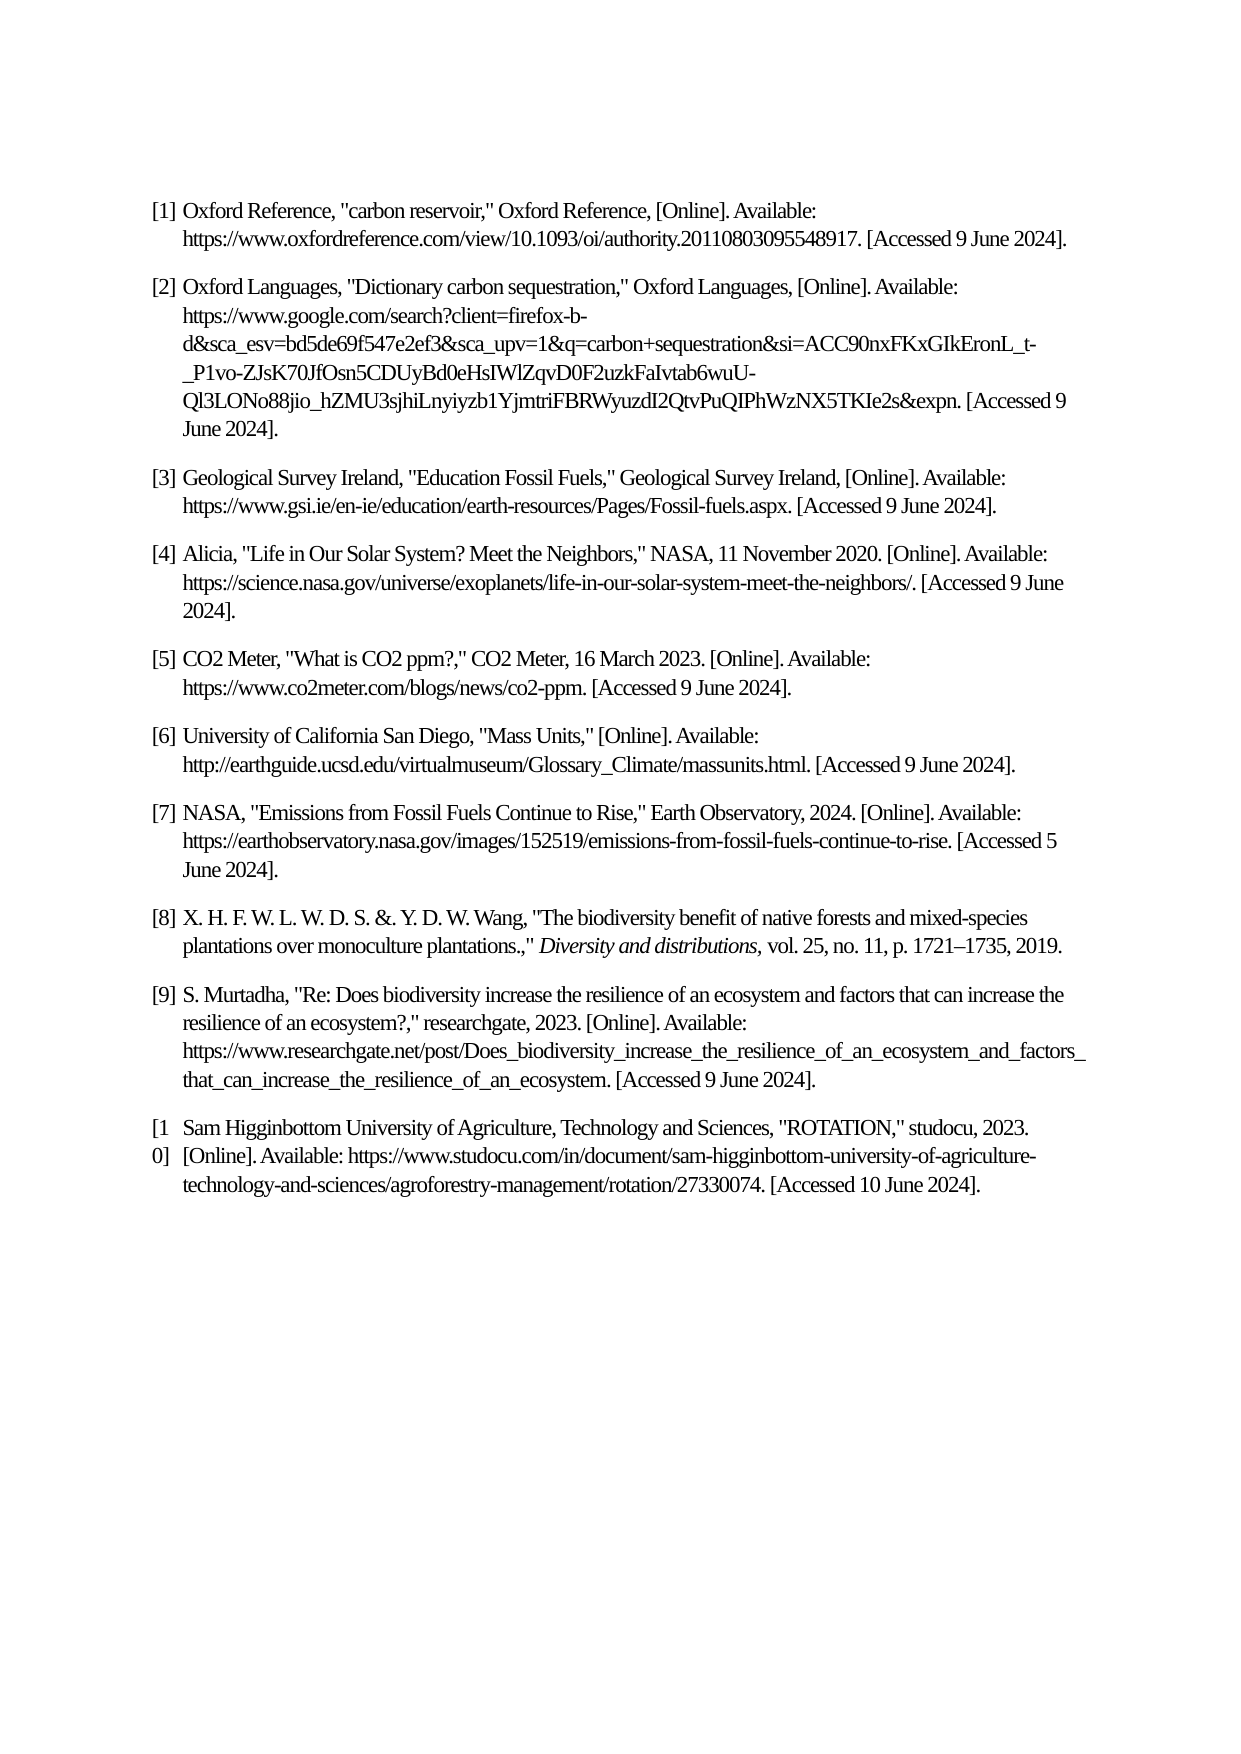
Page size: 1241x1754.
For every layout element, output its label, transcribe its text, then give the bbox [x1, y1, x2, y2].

table_cell S. Murtadha, "Re: Does biodiversity increase the resilience of an ecosystem and factors that can increase the resilience of an ecosystem?," researchgate, 2023. [Online]. Available: https://www.researchgate.net/post/Does_biodiversity_increase_the_resilience_of_an_ecosystem_and_factors_that_can_increase_the_resilience_of_an_ecosystem. [Accessed 9 June 2024]. [181, 979, 1090, 1113]
table_cell University of California San Diego, "Mass Units," [Online]. Available: http://earthguide.ucsd.edu/virtualmuseum/Glossary_Climate/massunits.html. [Accessed 9 June 2024]. [181, 721, 1090, 797]
table_cell Sam Higginbottom University of Agriculture, Technology and Sciences, "ROTATION," studocu, 2023. [Online]. Available: https://www.studocu.com/in/document/sam-higginbottom-university-of-agriculture-technology-and-sciences/agroforestry-management/rotation/27330074. [Accessed 10 June 2024]. [181, 1113, 1090, 1218]
table_cell [9] [150, 979, 181, 1113]
table_cell [4] [150, 539, 181, 644]
table_cell [7] [150, 797, 181, 902]
table_cell [8] [150, 903, 181, 979]
table_cell Oxford Languages, "Dictionary carbon sequestration," Oxford Languages, [Online]. Available: https://www.google.com/search?client=firefox-b-d&sca_esv=bd5de69f547e2ef3&sca_upv=1&q=carbon+sequestration&si=ACC90nxFKxGIkEronL_t-_P1vo-ZJsK70JfOsn5CDUyBd0eHsIWlZqvD0F2uzkFaIvtab6wuU-Ql3LONo88jio_hZMU3sjhiLnyiyzb1YjmtriFBRWyuzdI2QtvPuQIPhWzNX5TKIe2s&expn. [Accessed 9 June 2024]. [181, 272, 1090, 462]
table_cell [6] [150, 721, 181, 797]
table_cell CO2 Meter, "What is CO2 ppm?," CO2 Meter, 16 March 2023. [Online]. Available: https://www.co2meter.com/blogs/news/co2-ppm. [Accessed 9 June 2024]. [181, 644, 1090, 721]
table_cell Alicia, "Life in Our Solar System? Meet the Neighbors," NASA, 11 November 2020. [Online]. Available: https://science.nasa.gov/universe/exoplanets/life-in-our-solar-system-meet-the-neighbors/. [Accessed 9 June 2024]. [181, 539, 1090, 644]
table_cell [5] [150, 644, 181, 721]
table_cell NASA, "Emissions from Fossil Fuels Continue to Rise," Earth Observatory, 2024. [Online]. Available: https://earthobservatory.nasa.gov/images/152519/emissions-from-fossil-fuels-continue-to-rise. [Accessed 5 June 2024]. [181, 797, 1090, 902]
table_cell [3] [150, 462, 181, 539]
table_cell Geological Survey Ireland, "Education Fossil Fuels," Geological Survey Ireland, [Online]. Available: https://www.gsi.ie/en-ie/education/earth-resources/Pages/Fossil-fuels.aspx. [Accessed 9 June 2024]. [181, 462, 1090, 539]
table_header Oxford Reference, "carbon reservoir," Oxford Reference, [Online]. Available: https://www.oxfordreference.com/view/10.1093/oi/authority.20110803095548917. [Accessed 9 June 2024]. [181, 195, 1090, 272]
table_header [1] [150, 195, 181, 272]
table_cell X. H. F. W. L. W. D. S. &. Y. D. W. Wang, "The biodiversity benefit of native forests and mixed‐species plantations over monoculture plantations.," Diversity and distributions, vol. 25, no. 11, p. 1721–1735, 2019. [181, 903, 1090, 979]
table_cell [10] [150, 1113, 181, 1218]
table_cell [2] [150, 272, 181, 462]
